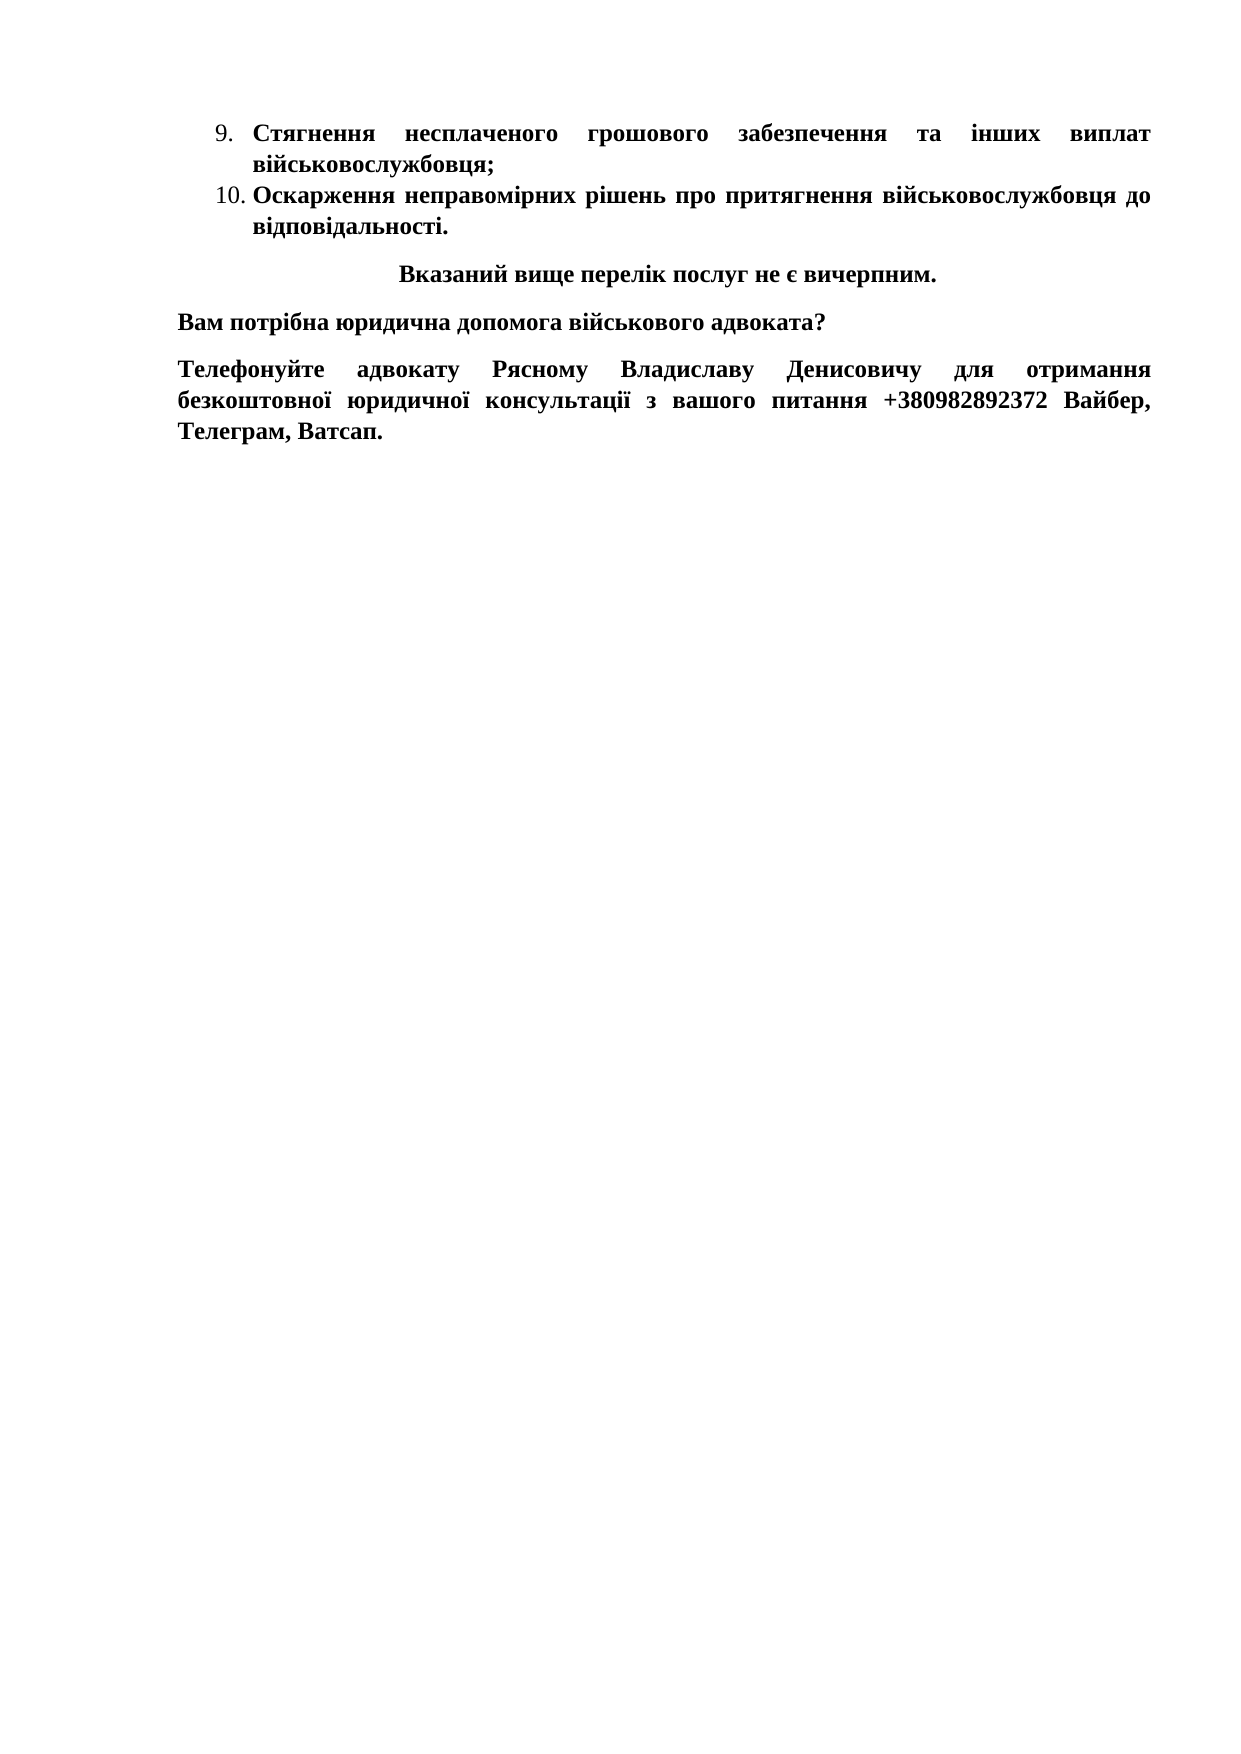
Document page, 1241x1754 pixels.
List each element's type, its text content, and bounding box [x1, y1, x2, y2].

text Телефонуйте адвокату Рясному Владиславу Денисовичу для отримання безкоштовної юридичної консультації з вашого питання +380982892372 Вайбер, Телеграм, Ватсап. [177, 354, 1152, 445]
list Оскарження неправомірних рішень про притягнення військовослужбовця до відповідальності. [215, 180, 1152, 240]
text Вказаний вище перелік послуг не є вичерпним. [362, 259, 1152, 288]
text Вам потрібна юридична допомога військового адвоката? [177, 307, 1152, 335]
list Стягнення несплаченого грошового забезпечення та інших виплат військовослужбовця; [215, 118, 1152, 178]
